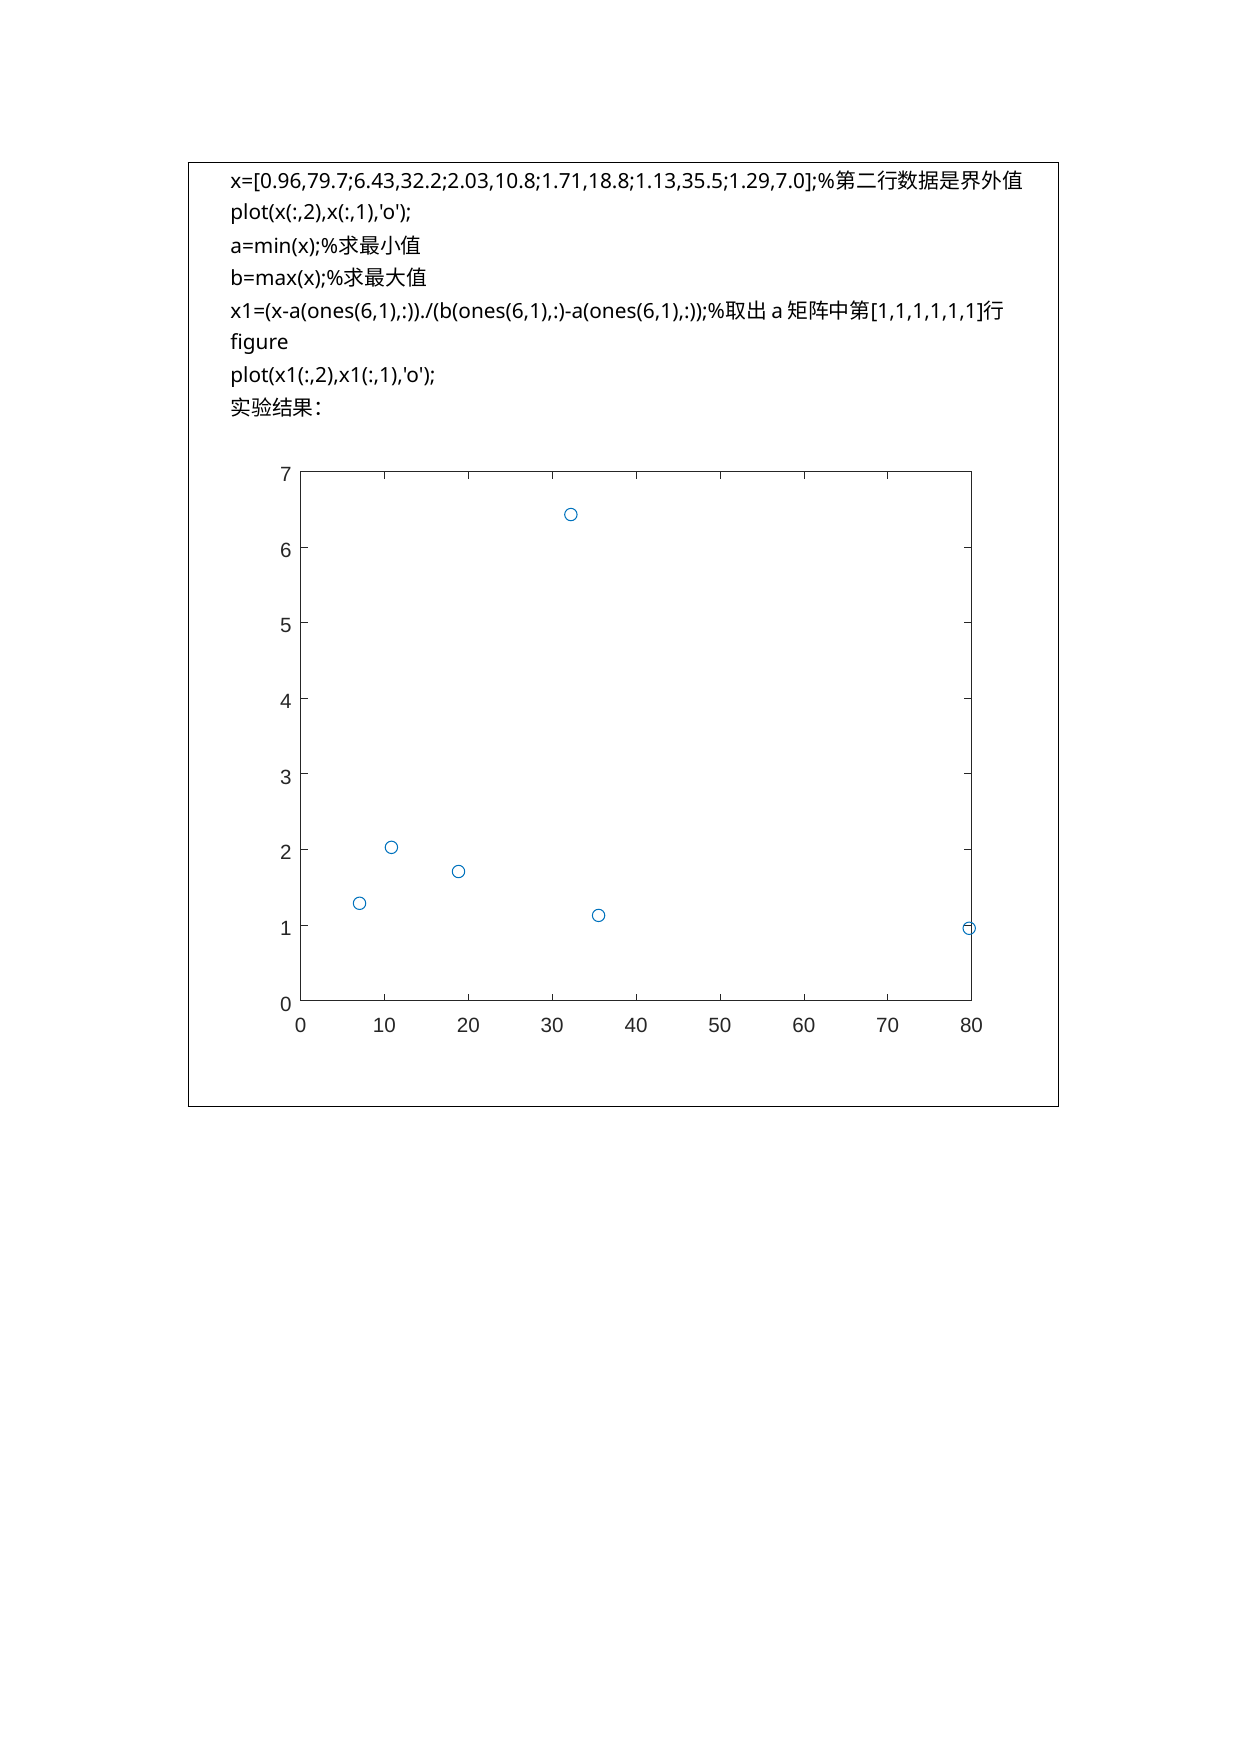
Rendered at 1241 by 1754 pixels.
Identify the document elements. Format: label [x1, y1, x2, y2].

table_cell [189, 163, 1058, 1106]
